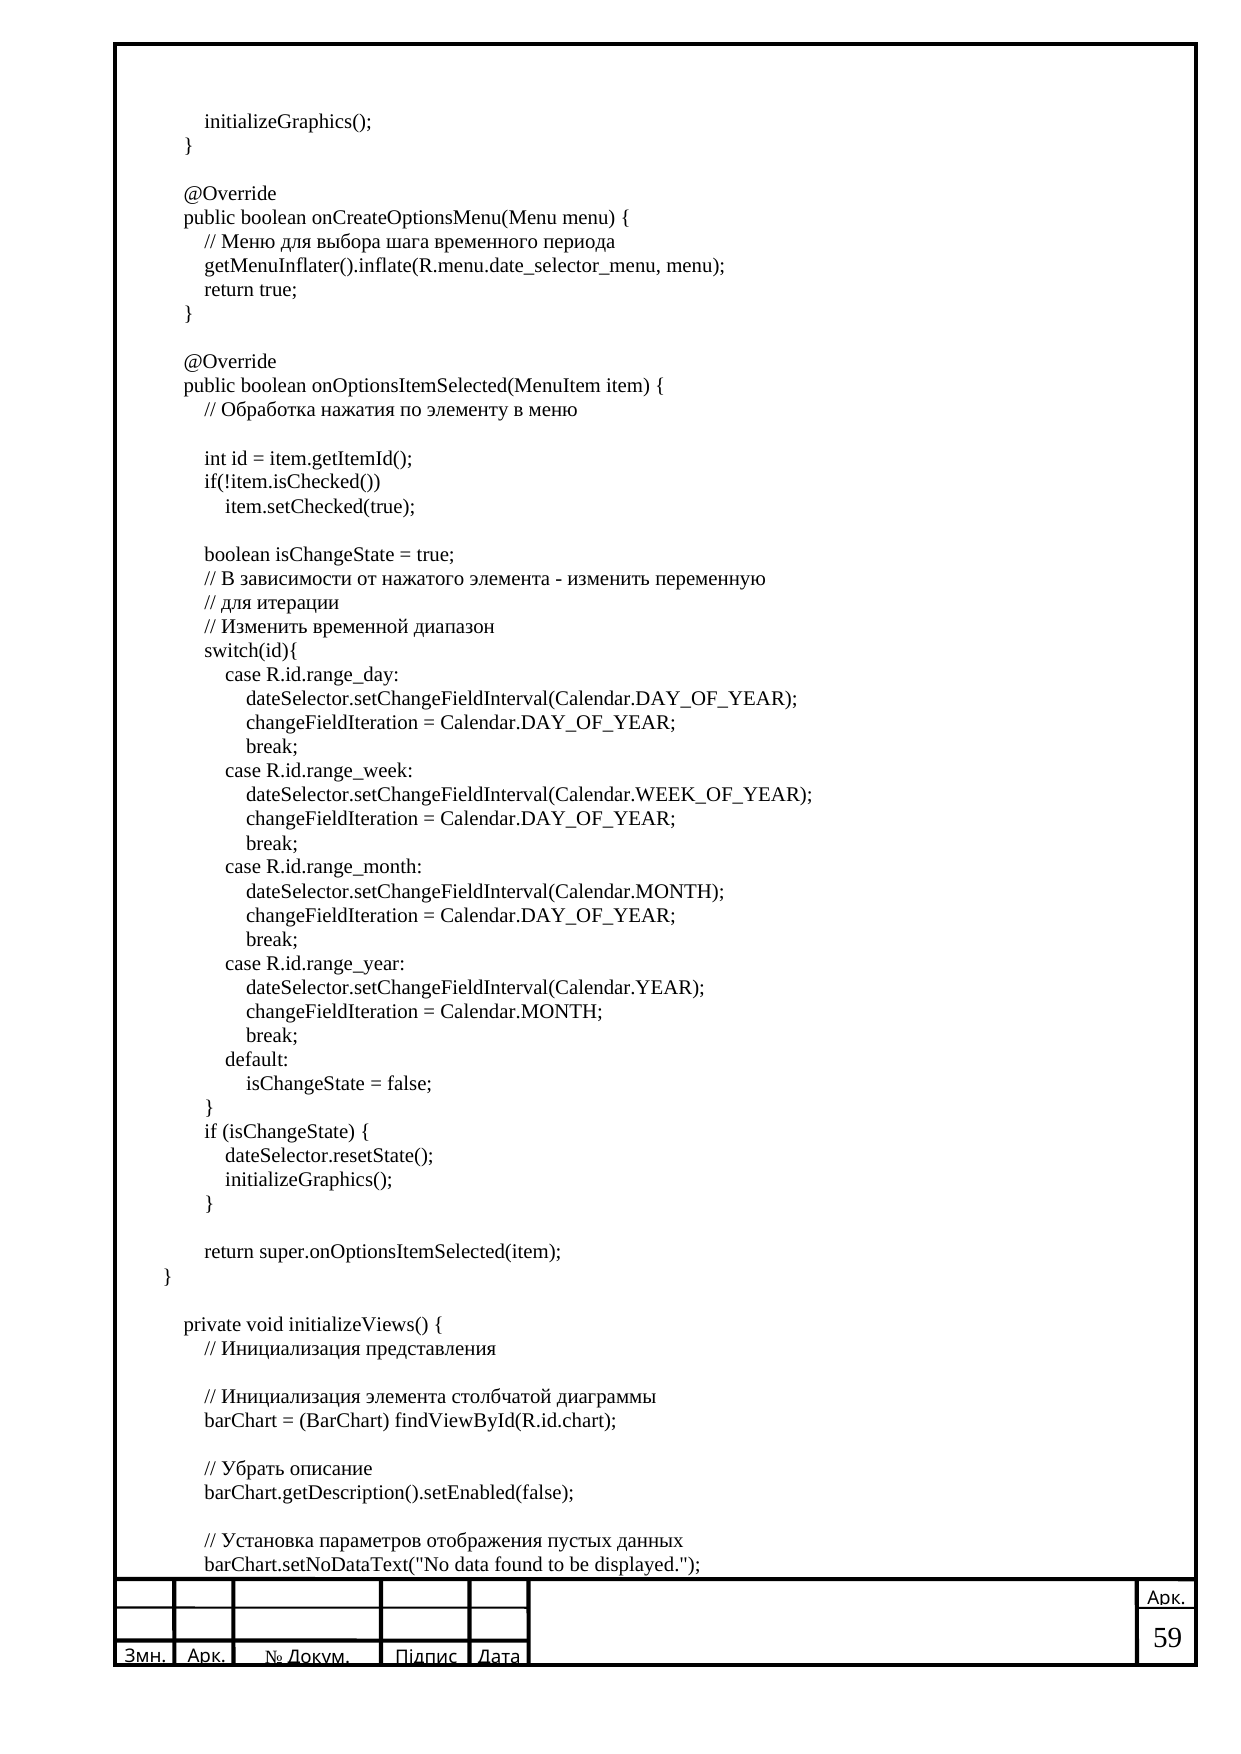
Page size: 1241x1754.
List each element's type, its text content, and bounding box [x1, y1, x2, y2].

list // В зависимости от нажатого элемента - изменить переменную [162, 566, 1181, 590]
list } [162, 1095, 1181, 1119]
list break; [162, 927, 1181, 951]
list boolean isChangeState = true; [162, 542, 1181, 566]
list case R.id.range_day: [162, 662, 1181, 686]
list return super.onOptionsItemSelected(item); [162, 1239, 1181, 1263]
list switch(id){ [162, 638, 1181, 662]
list initializeGraphics(); [162, 1167, 1181, 1191]
list // Меню для выбора шага временного периода [162, 229, 1181, 253]
list barChart.setNoDataText("No data found to be displayed."); [162, 1552, 1181, 1576]
list // Обработка нажатия по элементу в меню [162, 397, 1181, 421]
list } [162, 133, 1181, 157]
list default: [162, 1047, 1181, 1071]
list initializeGraphics(); [162, 108, 1181, 133]
list dateSelector.setChangeFieldInterval(Calendar.YEAR); [162, 975, 1181, 999]
list getMenuInflater().inflate(R.menu.date_selector_menu, menu); [162, 253, 1181, 277]
list int id = item.getItemId(); [162, 445, 1181, 469]
list // Убрать описание [162, 1456, 1181, 1480]
list case R.id.range_month: [162, 854, 1181, 878]
list changeFieldIteration = Calendar.MONTH; [162, 999, 1181, 1023]
list case R.id.range_week: [162, 758, 1181, 782]
list } [162, 1263, 1181, 1288]
list dateSelector.resetState(); [162, 1143, 1181, 1167]
list changeFieldIteration = Calendar.DAY_OF_YEAR; [162, 710, 1181, 734]
list isChangeState = false; [162, 1071, 1181, 1095]
list changeFieldIteration = Calendar.DAY_OF_YEAR; [162, 903, 1181, 927]
list item.setChecked(true); [162, 493, 1181, 518]
list dateSelector.setChangeFieldInterval(Calendar.DAY_OF_YEAR); [162, 686, 1181, 710]
list if(!item.isChecked()) [162, 469, 1181, 493]
list public boolean onCreateOptionsMenu(Menu menu) { [162, 205, 1181, 229]
list return true; [162, 277, 1181, 301]
list barChart = (BarChart) findViewById(R.id.chart); [162, 1408, 1181, 1432]
list changeFieldIteration = Calendar.DAY_OF_YEAR; [162, 806, 1181, 830]
list private void initializeViews() { [162, 1312, 1181, 1336]
list @Override [162, 349, 1181, 373]
list @Override [162, 181, 1181, 205]
list case R.id.range_year: [162, 951, 1181, 975]
list // Инициализация элемента столбчатой диаграммы [162, 1384, 1181, 1408]
list barChart.getDescription().setEnabled(false); [162, 1480, 1181, 1504]
list dateSelector.setChangeFieldInterval(Calendar.WEEK_OF_YEAR); [162, 782, 1181, 806]
list } [162, 1191, 1181, 1215]
list // Инициализация представления [162, 1336, 1181, 1360]
list dateSelector.setChangeFieldInterval(Calendar.MONTH); [162, 878, 1181, 903]
list break; [162, 734, 1181, 758]
list // Изменить временной диапазон [162, 614, 1181, 638]
list break; [162, 830, 1181, 854]
list break; [162, 1023, 1181, 1047]
list } [162, 301, 1181, 325]
list // Установка параметров отображения пустых данных [162, 1528, 1181, 1552]
list public boolean onOptionsItemSelected(MenuItem item) { [162, 373, 1181, 397]
list // для итерации [162, 590, 1181, 614]
list if (isChangeState) { [162, 1119, 1181, 1143]
